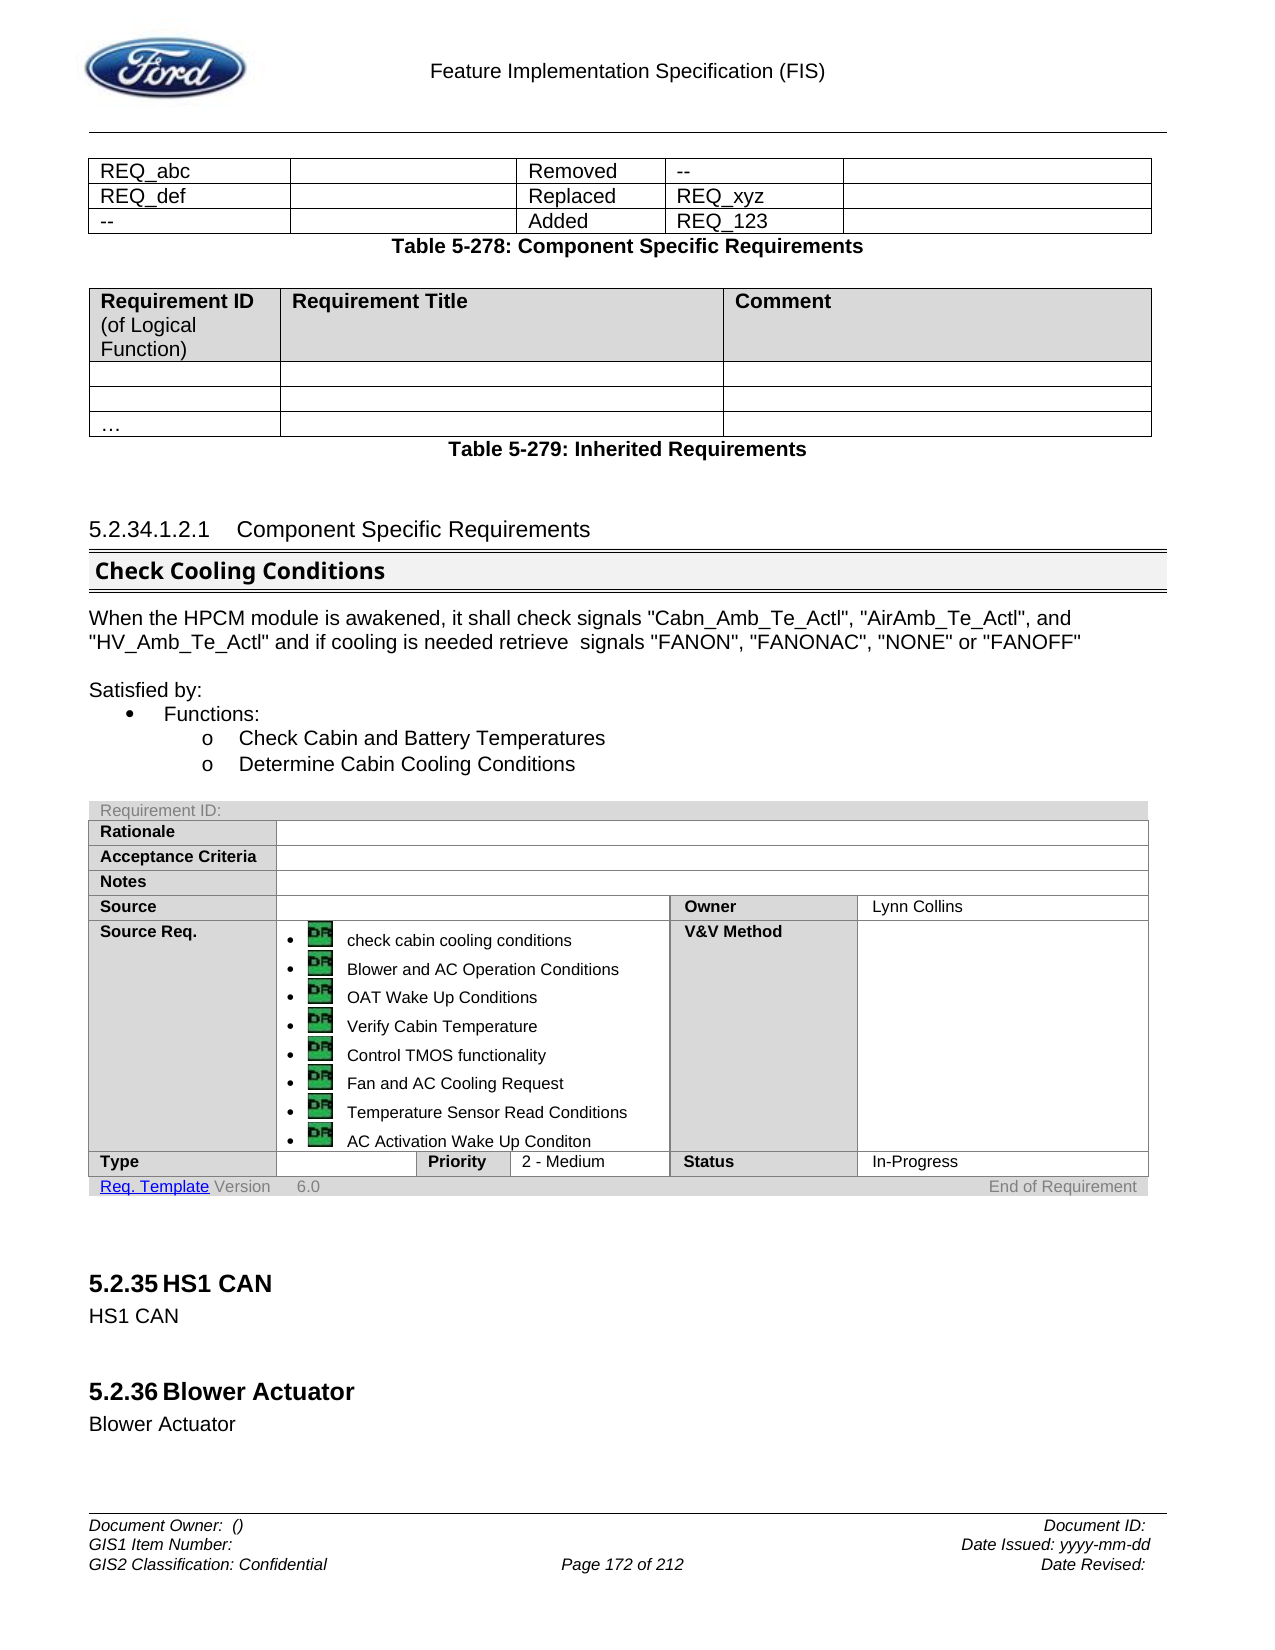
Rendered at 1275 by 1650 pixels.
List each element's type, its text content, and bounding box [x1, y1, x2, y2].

picture [307, 1036, 333, 1061]
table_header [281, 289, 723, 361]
picture [65, 18, 266, 119]
text Table 5-6: Inherited Requirements [89, 437, 1167, 461]
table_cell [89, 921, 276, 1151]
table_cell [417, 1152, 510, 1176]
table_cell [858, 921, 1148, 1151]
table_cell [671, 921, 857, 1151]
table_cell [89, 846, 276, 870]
text Blower Actuator [89, 1412, 1167, 1436]
text Check Cooling Conditions [89, 553, 1167, 589]
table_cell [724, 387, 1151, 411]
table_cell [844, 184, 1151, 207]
text HS1 CAN [89, 1304, 1167, 1328]
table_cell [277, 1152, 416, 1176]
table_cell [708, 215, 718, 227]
subtitle Component Specific Requirements [89, 516, 1167, 542]
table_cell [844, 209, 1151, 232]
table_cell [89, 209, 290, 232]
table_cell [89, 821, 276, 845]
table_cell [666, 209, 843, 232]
subtitle Blower Actuator [89, 1377, 1167, 1405]
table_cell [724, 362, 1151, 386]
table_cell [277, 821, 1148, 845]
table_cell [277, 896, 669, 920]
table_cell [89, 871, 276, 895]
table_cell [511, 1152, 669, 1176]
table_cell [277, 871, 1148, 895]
picture [307, 950, 333, 976]
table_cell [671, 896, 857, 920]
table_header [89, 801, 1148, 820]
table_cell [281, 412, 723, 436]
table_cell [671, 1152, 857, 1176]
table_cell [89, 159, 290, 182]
list Determine Cabin Cooling Conditions [201, 751, 1167, 777]
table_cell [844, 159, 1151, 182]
list Functions: [126, 702, 1167, 726]
picture [307, 1122, 333, 1147]
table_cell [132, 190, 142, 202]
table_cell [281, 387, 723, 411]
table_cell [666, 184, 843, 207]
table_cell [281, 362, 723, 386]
picture [307, 978, 333, 1004]
picture [307, 1093, 333, 1119]
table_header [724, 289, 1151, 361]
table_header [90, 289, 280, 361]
list Check Cabin and Battery Temperatures [201, 726, 1167, 751]
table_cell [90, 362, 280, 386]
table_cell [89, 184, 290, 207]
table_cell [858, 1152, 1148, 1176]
text Satisfied by: [89, 678, 1167, 702]
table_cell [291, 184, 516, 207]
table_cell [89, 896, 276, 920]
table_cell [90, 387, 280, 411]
subtitle HS1 CAN [89, 1269, 1167, 1297]
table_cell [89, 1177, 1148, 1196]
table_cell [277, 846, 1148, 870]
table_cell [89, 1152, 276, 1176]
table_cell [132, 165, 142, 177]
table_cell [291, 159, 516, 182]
text Table 5-5: Component Specific Requirements [89, 233, 1167, 257]
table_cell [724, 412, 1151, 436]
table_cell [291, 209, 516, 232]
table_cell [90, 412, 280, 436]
picture [307, 1064, 333, 1090]
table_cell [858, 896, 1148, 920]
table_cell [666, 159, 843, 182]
picture [307, 1007, 333, 1033]
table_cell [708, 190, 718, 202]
text When the HPCM module is awakened, it shall check signals "Cabn_Amb_Te_Actl", "AirAmb_Te_Actl", and "HV_Amb_Te_Actl" and if cooling is needed retrieve signals "FANON", "FANONAC", "NONE" or "FANOFF" [89, 606, 1167, 654]
picture [307, 921, 333, 947]
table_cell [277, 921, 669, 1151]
